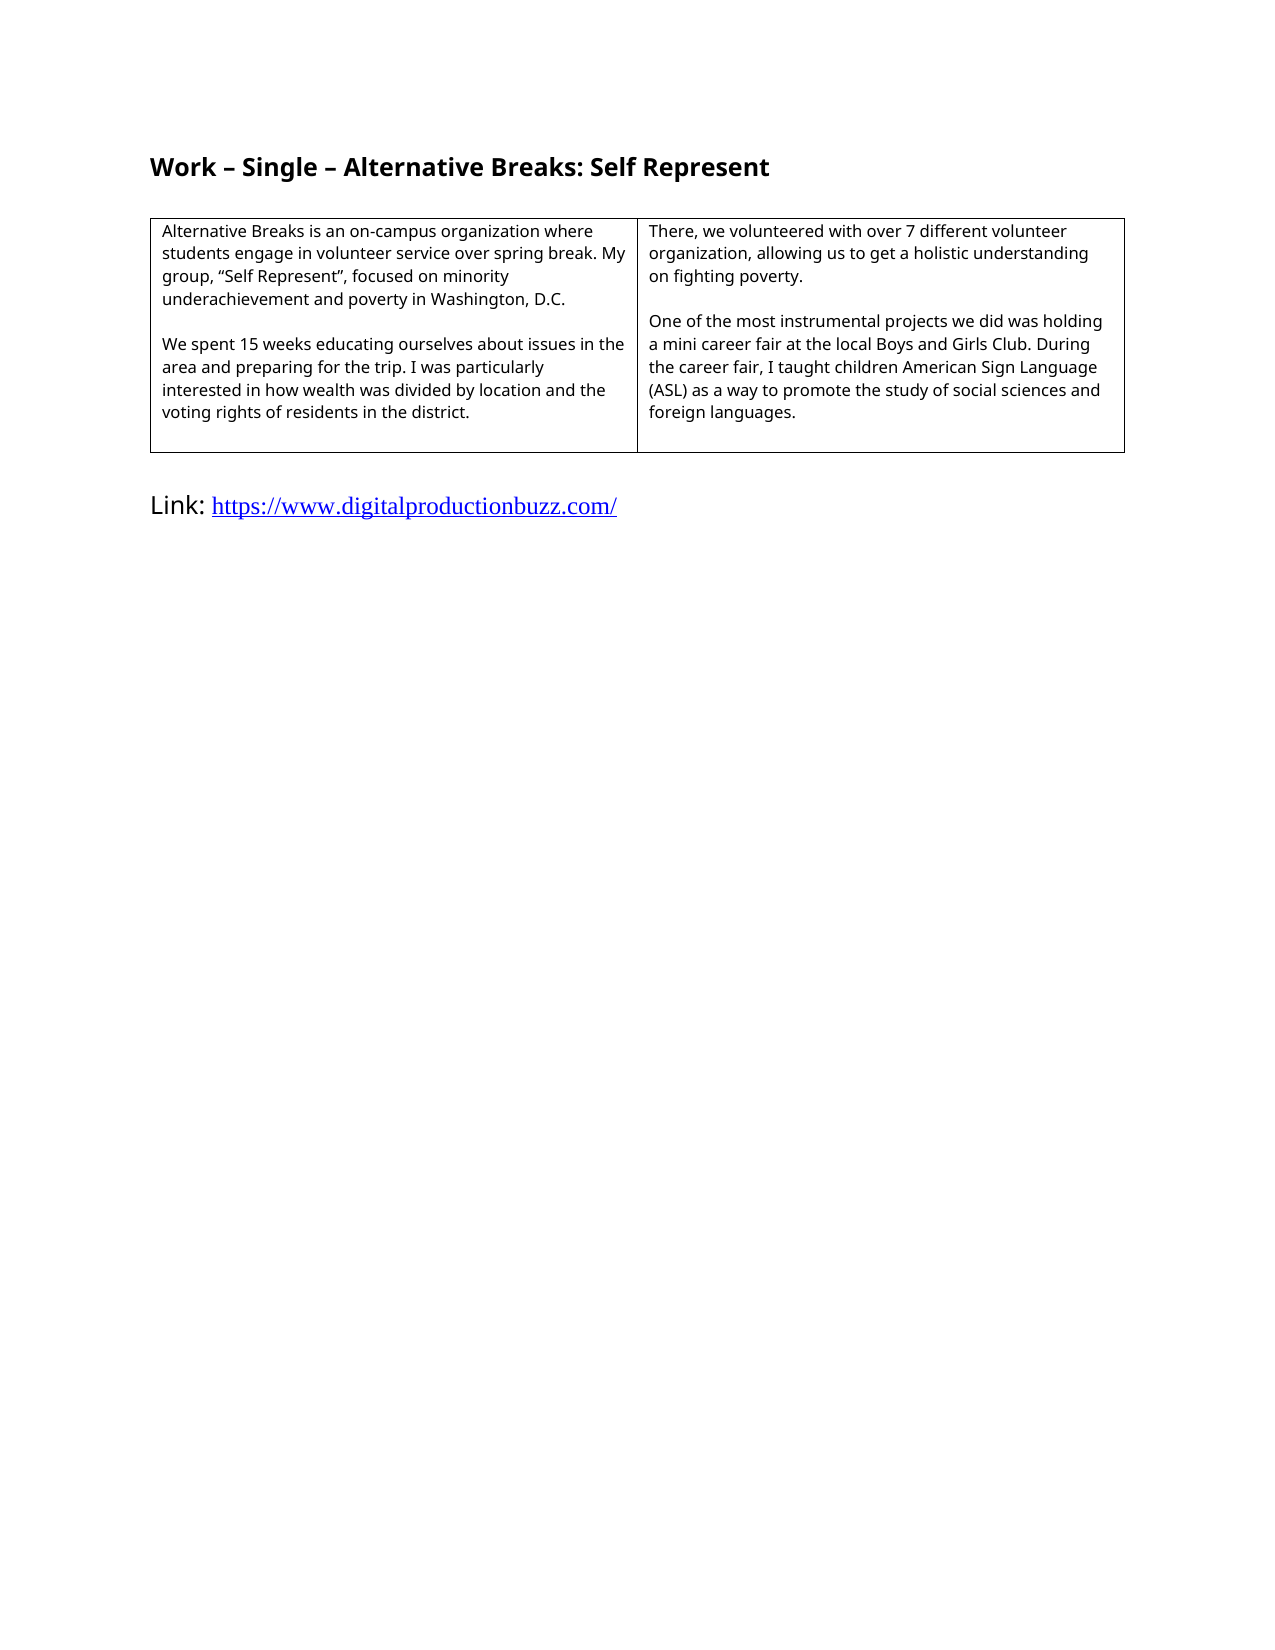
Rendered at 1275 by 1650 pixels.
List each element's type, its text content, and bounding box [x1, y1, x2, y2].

text Work – Single – Alternative Breaks: Self Represent [150, 150, 1125, 184]
text Link: https://www.digitalproductionbuzz.com/ [150, 487, 1125, 521]
table_header Alternative Breaks is an on-campus organization where students engage in volunteer service over spring break. My group, “Self Represent”, focused on minority underachievement and poverty in Washington, D.C. We spent 15 weeks educating ourselves about issues in the area and preparing for the trip. I was particularly interested in how wealth was divided by location and the voting rights of residents in the district. [151, 219, 637, 452]
table_header There, we volunteered with over 7 different volunteer organization, allowing us to get a holistic understanding on fighting poverty. One of the most instrumental projects we did was holding a mini career fair at the local Boys and Girls Club. During the career fair, I taught children American Sign Language (ASL) as a way to promote the study of social sciences and foreign languages. [638, 219, 1124, 452]
